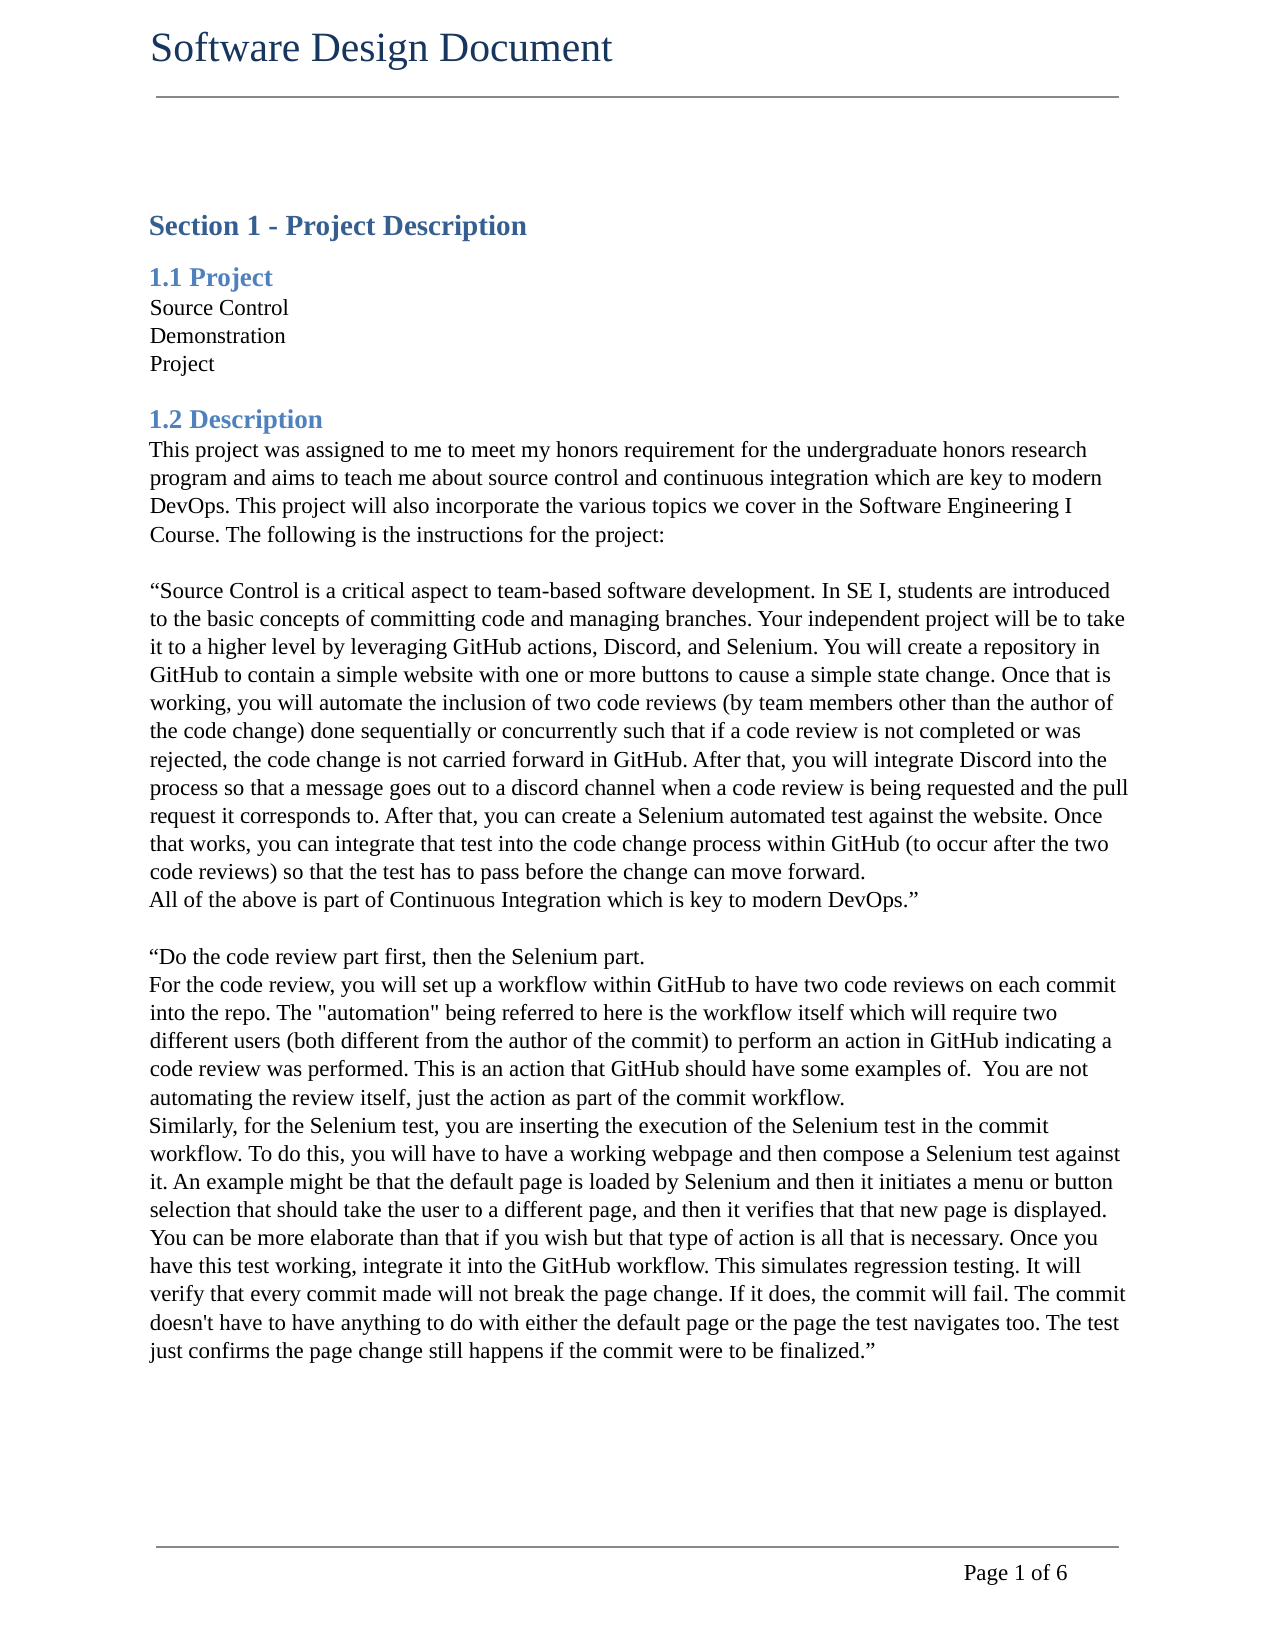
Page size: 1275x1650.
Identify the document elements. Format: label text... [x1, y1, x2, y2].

subtitle 1.2 Description [148, 403, 1137, 434]
text 1.1 Project Source Control Demonstration Project [148, 261, 337, 377]
subtitle Section 1 - Project Description [148, 208, 1131, 242]
text “Do the code review part first, then the Selenium part. [148, 943, 1131, 969]
text For the code review, you will set up a workflow within GitHub to have two code reviews on each commit into the repo. The "automation" being referred to here is the workflow itself which will require two different users (both different from the author of the commit) to perform an action in GitHub indicating a code review was performed. This is an action that GitHub should have some examples of. You are not automating the review itself, just the action as part of the commit workflow. [148, 971, 1131, 1110]
text All of the above is part of Continuous Integration which is key to modern DevOps.” [148, 886, 1131, 913]
text Similarly, for the Selenium test, you are inserting the execution of the Selenium test in the commit workflow. To do this, you will have to have a working webpage and then compose a Selenium test against it. An example might be that the default page is loaded by Selenium and then it initiates a menu or button selection that should take the user to a different page, and then it verifies that that new page is displayed. You can be more elaborate than that if you wish but that type of action is all that is necessary. Once you have this test working, integrate it into the GitHub workflow. This simulates regression testing. It will verify that every commit made will not break the page change. If it does, the commit will fail. The commit doesn't have to have anything to do with either the default page or the page the test navigates too. The test just confirms the page change still happens if the commit were to be finalized.” [148, 1112, 1131, 1363]
text This project was assigned to me to meet my honors requirement for the undergraduate honors research program and aims to teach me about source control and continuous integration which are key to modern DevOps. This project will also incorporate the various topics we cover in the Software Engineering I Course. The following is the instructions for the project: “Source Control is a critical aspect to team-based software development. In SE I, students are introduced to the basic concepts of committing code and managing branches. Your independent project will be to take it to a higher level by leveraging GitHub actions, Discord, and Selenium. You will create a repository in GitHub to contain a simple website with one or more buttons to cause a simple state change. Once that is working, you will automate the inclusion of two code reviews (by team members other than the author of the code change) done sequentially or concurrently such that if a code review is not completed or was rejected, the code change is not carried forward in GitHub. After that, you will integrate Discord into the process so that a message goes out to a discord channel when a code review is being requested and the pull request it corresponds to. After that, you can create a Selenium automated test against the website. Once that works, you can integrate that test into the code change process within GitHub (to occur after the two code reviews) so that the test has to pass before the change can move forward. [148, 436, 1131, 884]
